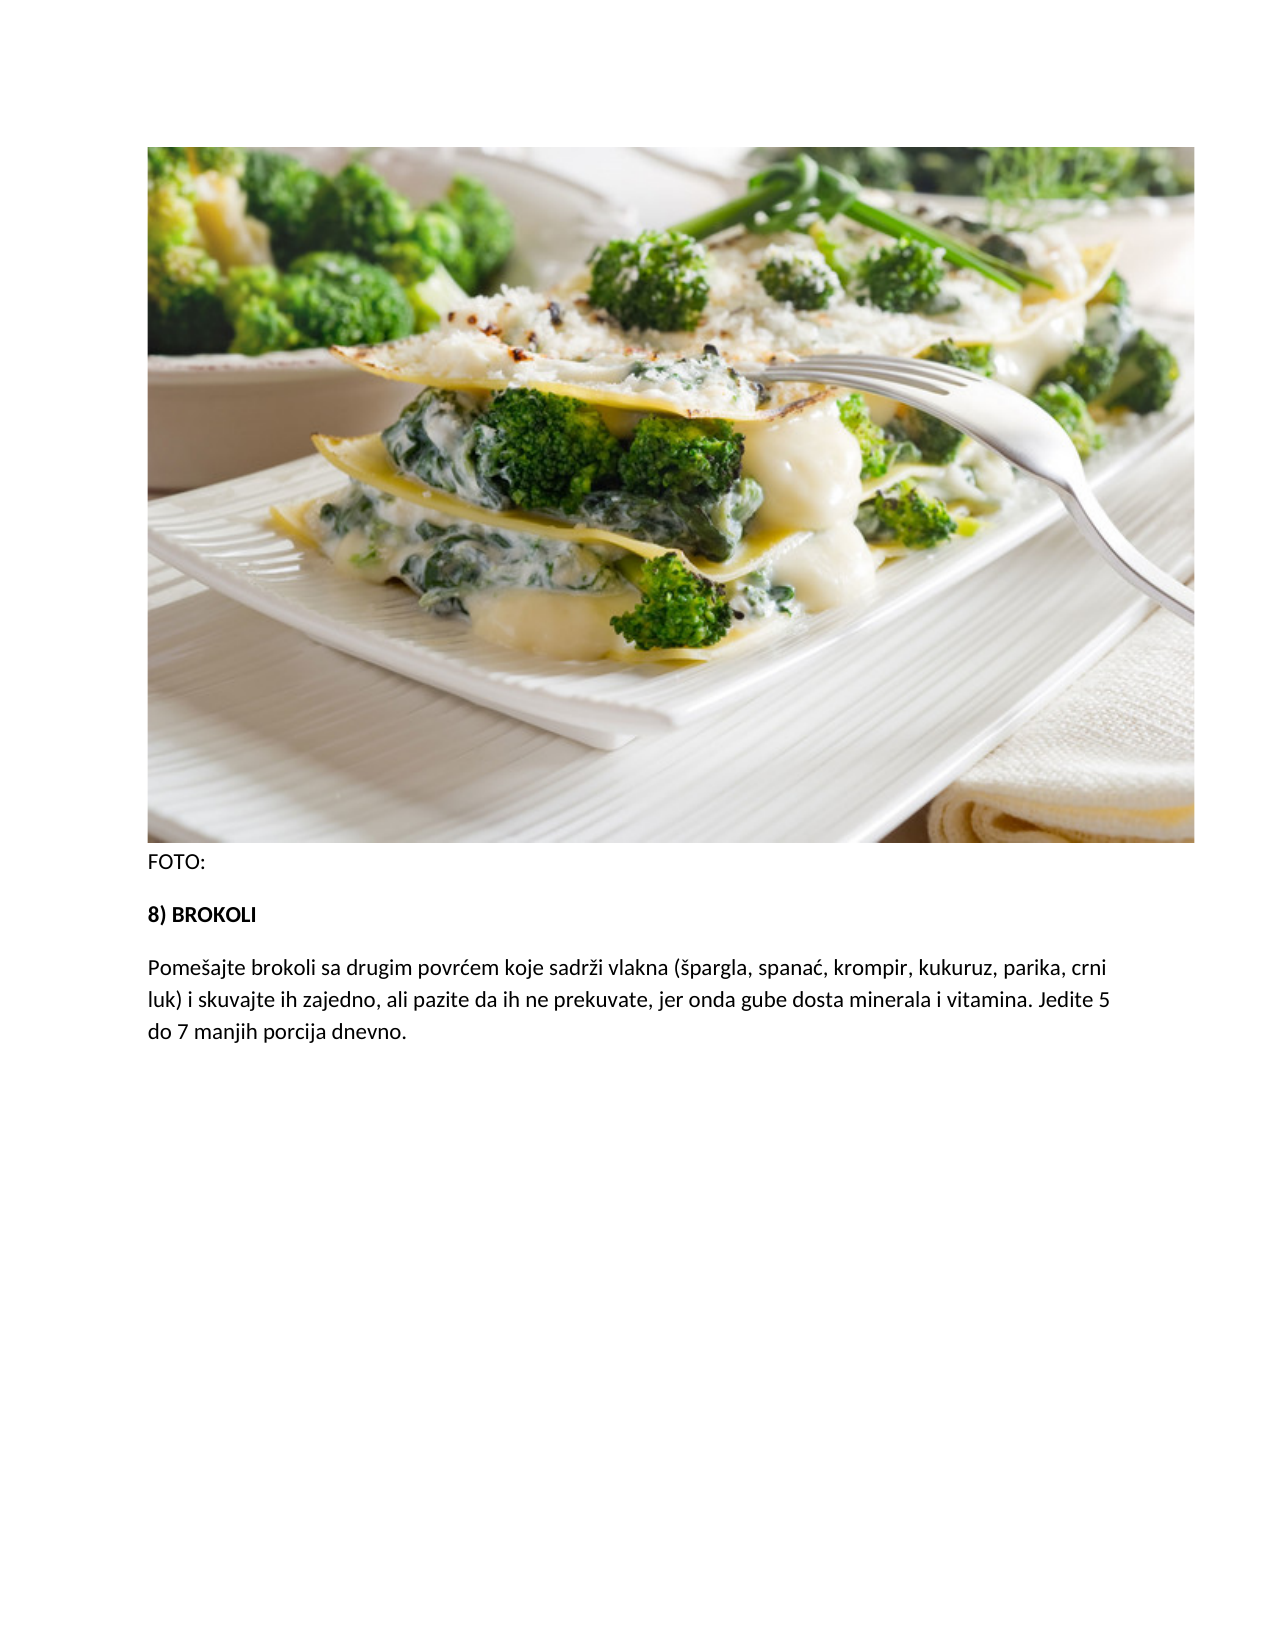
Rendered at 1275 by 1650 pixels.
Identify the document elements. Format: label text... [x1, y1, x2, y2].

picture [147, 147, 1195, 843]
text Pomešajte brokoli sa drugim povrćem koje sadrži vlakna (špargla, spanać, krompir, kukuruz, parika, crni luk) i skuvajte ih zajedno, ali pazite da ih ne prekuvate, jer onda gube dosta minerala i vitamina. Jedite 5 do 7 manjih porcija dnevno. [148, 953, 1127, 1046]
text 8) BROKOLI [148, 900, 1127, 928]
text FOTO: [148, 843, 1127, 875]
